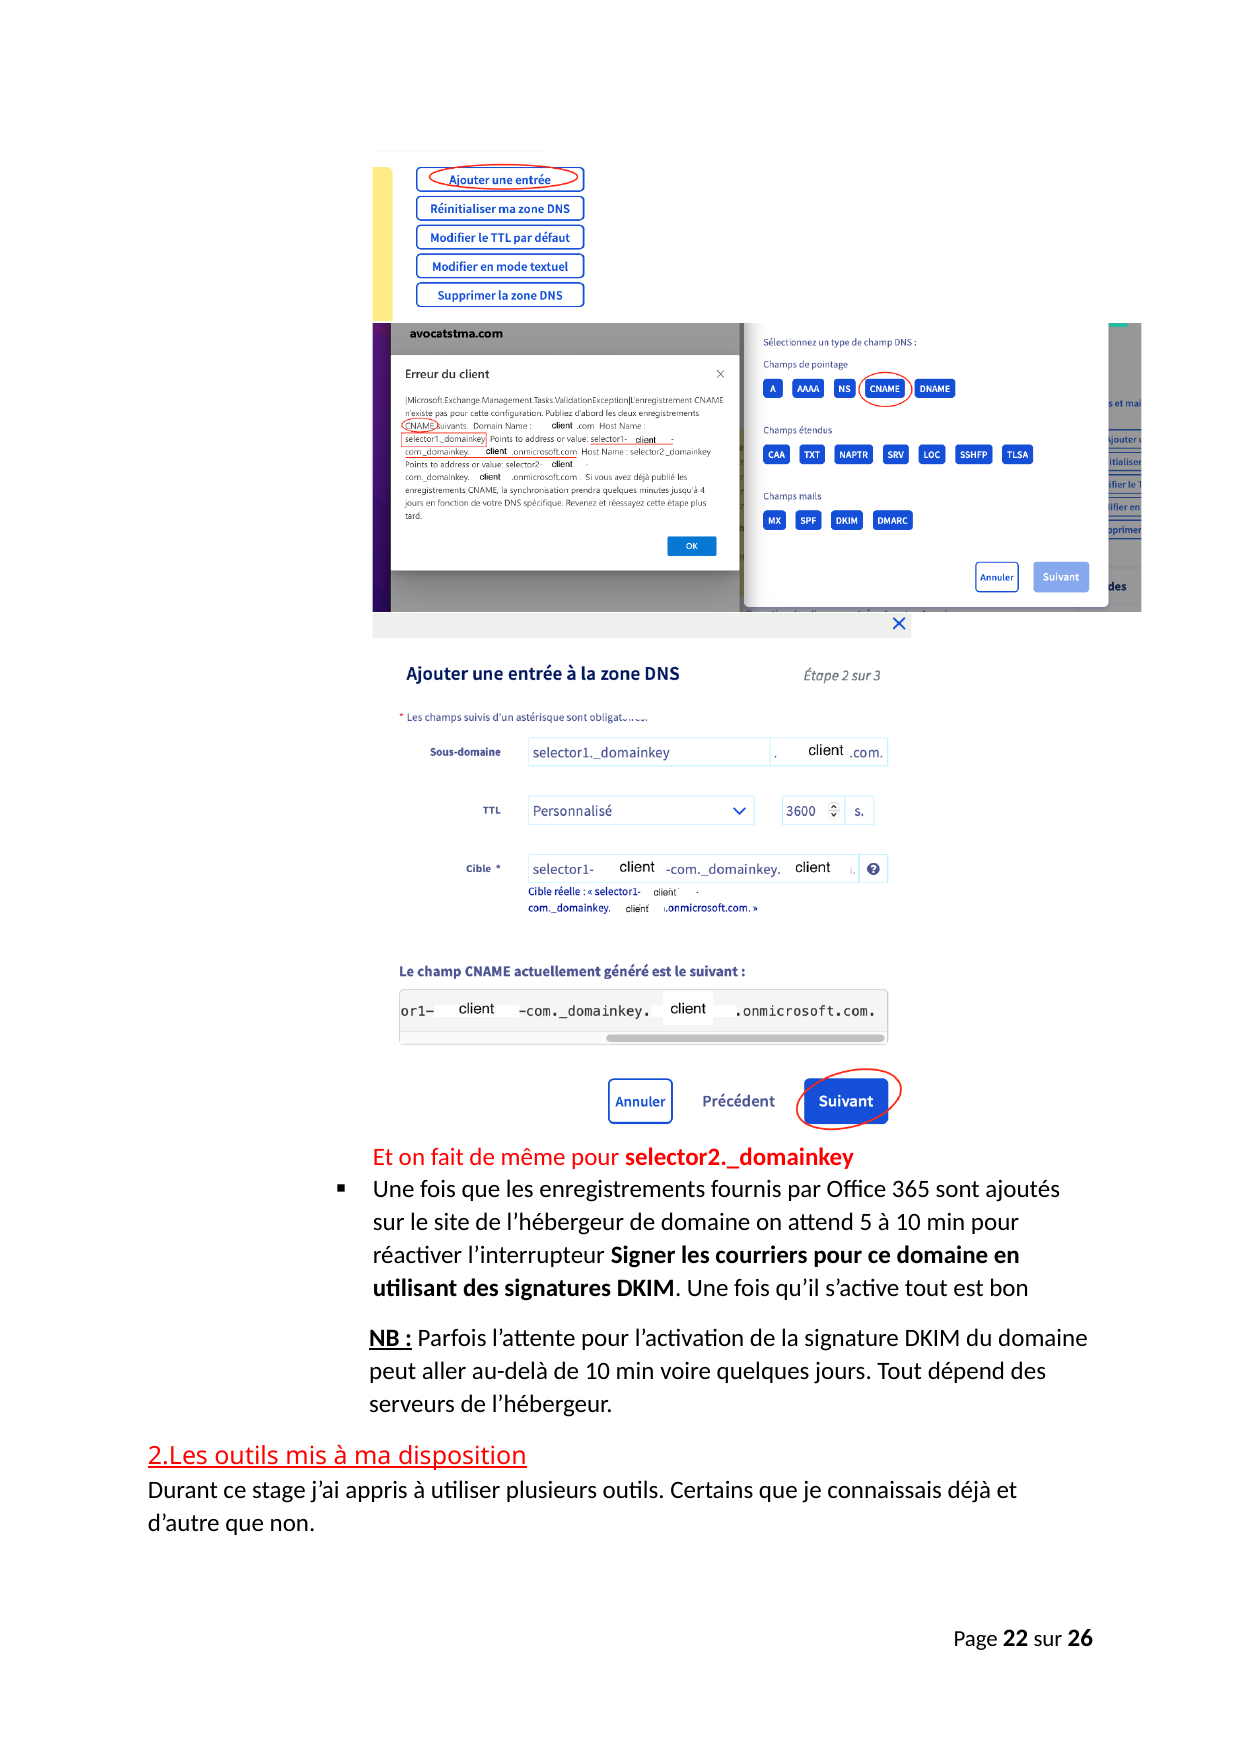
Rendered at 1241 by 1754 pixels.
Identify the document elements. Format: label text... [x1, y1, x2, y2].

list Et on fait de même pour selector2._domainkey [373, 1141, 1093, 1171]
text Durant ce stage j’ai appris à utiliser plusieurs outils. Certains que je connaissais déjà et d’autre que non. [148, 1474, 1093, 1537]
text NB : Parfois l’attente pour l’activation de la signature DKIM du domaine peut aller au-delà de 10 min voire quelques jours. Tout dépend des serveurs de l’hébergeur. [369, 1322, 1093, 1418]
picture [372, 147, 608, 321]
list Une fois que les enregistrements fournis par Office 365 sont ajoutés sur le site de l’hébergeur de domaine on attend 5 à 10 min pour réactiver l’interrupteur Signer les courriers pour ce domaine en utilisant des signatures DKIM. Une fois qu’il s’active tout est bon [335, 1173, 1093, 1303]
picture [372, 323, 1142, 612]
subtitle 2.Les outils mis à ma disposition [148, 1437, 1093, 1471]
picture [372, 613, 912, 1139]
